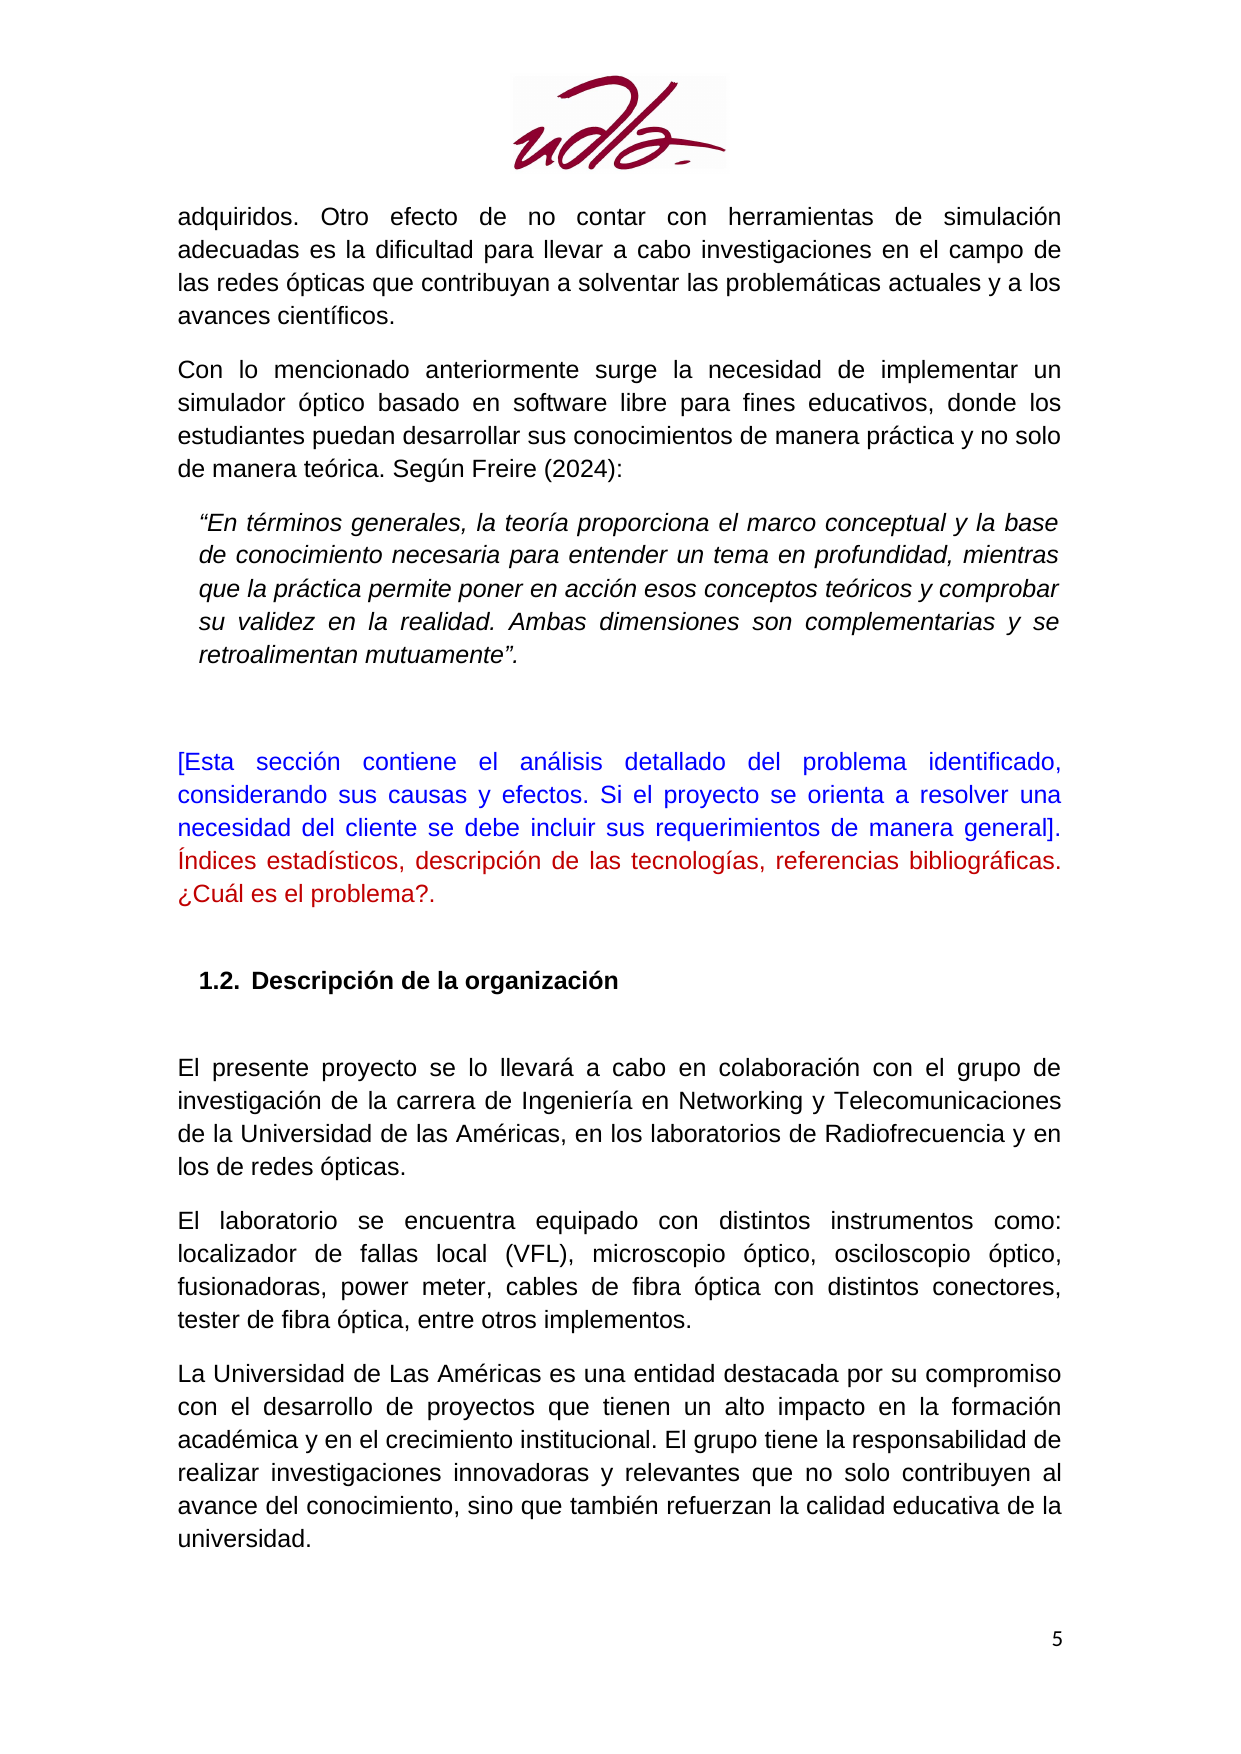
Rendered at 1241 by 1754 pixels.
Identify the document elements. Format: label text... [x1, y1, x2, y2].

text La Universidad de Las Américas es una entidad destacada por su compromiso con el desarrollo de proyectos que tienen un alto impacto en la formación académica y en el crecimiento institucional. El grupo tiene la responsabilidad de realizar investigaciones innovadoras y relevantes que no solo contribuyen al avance del conocimiento, sino que también refuerzan la calidad educativa de la universidad. [177, 1359, 1063, 1553]
picture [509, 73, 731, 174]
text Con lo mencionado anteriormente surge la necesidad de implementar un simulador óptico basado en software libre para fines educativos, donde los estudiantes puedan desarrollar sus conocimientos de manera práctica y no solo de manera teórica. Según Freire (2024): [177, 354, 1063, 482]
text El presente proyecto se lo llevará a cabo en colaboración con el grupo de investigación de la carrera de Ingeniería en Networking y Telecomunicaciones de la Universidad de las Américas, en los laboratorios de Radiofrecuencia y en los de redes ópticas. [177, 1053, 1063, 1181]
text [Esta sección contiene el análisis detallado del problema identificado, considerando sus causas y efectos. Si el proyecto se orienta a resolver una necesidad del cliente se debe incluir sus requerimientos de manera general]. Índices estadísticos, descripción de las tecnologías, referencias bibliográficas. ¿Cuál es el problema?. [177, 747, 1063, 908]
subtitle Descripción de la organización [198, 966, 1063, 995]
text “En términos generales, la teoría proporciona el marco conceptual y la base de conocimiento necesaria para entender un tema en profundidad, mientras que la práctica permite poner en acción esos conceptos teóricos y comprobar su validez en la realidad. Ambas dimensiones son complementarias y se retroalimentan mutuamente”. [198, 507, 1063, 668]
text El laboratorio se encuentra equipado con distintos instrumentos como: localizador de fallas local (VFL), microscopio óptico, osciloscopio óptico, fusionadoras, power meter, cables de fibra óptica con distintos conectores, tester de fibra óptica, entre otros implementos. [177, 1206, 1063, 1334]
